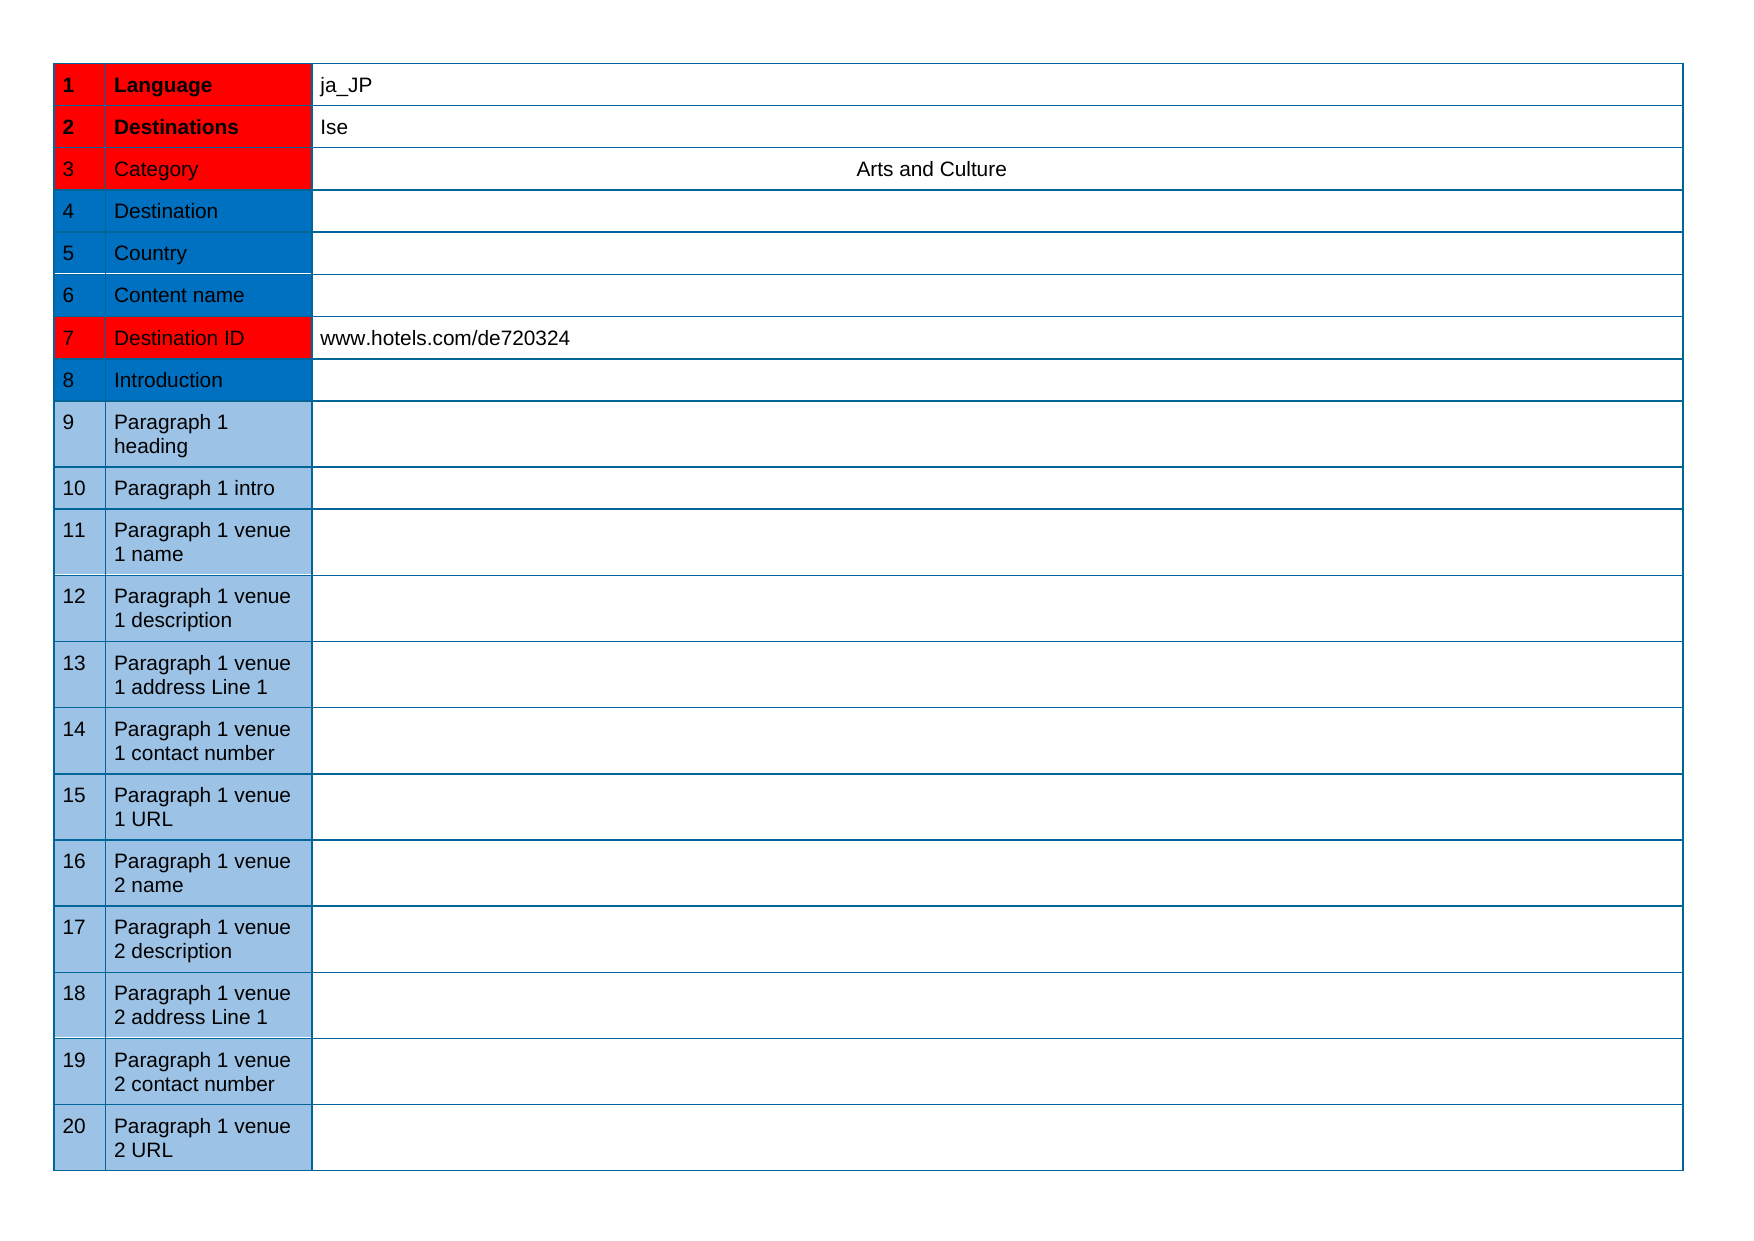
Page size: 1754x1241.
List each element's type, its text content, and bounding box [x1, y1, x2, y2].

table_cell 6 [55, 275, 105, 316]
table_cell [313, 275, 1682, 316]
table_cell Paragraph 1 venue 1 address Line 1 [106, 642, 311, 707]
table_cell [313, 708, 1682, 773]
table_cell [313, 510, 1682, 574]
table_cell 10 [55, 468, 105, 508]
table_cell [313, 468, 1682, 508]
table_cell Destinations [106, 106, 311, 147]
table_cell Content name [106, 275, 311, 316]
table_cell [313, 360, 1682, 400]
table_cell 8 [55, 360, 105, 400]
table_cell 14 [55, 708, 105, 773]
table_cell Destination ID [106, 317, 311, 358]
table_cell [313, 973, 1682, 1037]
table_cell www.hotels.com/de720324 [313, 317, 1682, 358]
table_cell Paragraph 1 venue 1 description [106, 576, 311, 641]
table_cell Paragraph 1 venue 2 contact number [106, 1039, 311, 1104]
table_cell [313, 1039, 1682, 1104]
table_cell [313, 642, 1682, 707]
table_cell Paragraph 1 heading [106, 402, 311, 466]
table_header Language [106, 64, 311, 105]
table_cell Category [106, 148, 311, 189]
table_cell Paragraph 1 venue 1 URL [106, 775, 311, 839]
table_cell 18 [55, 973, 105, 1037]
table_cell Paragraph 1 venue 2 address Line 1 [106, 973, 311, 1037]
table_cell Paragraph 1 venue 2 name [106, 841, 311, 905]
table_cell Country [106, 233, 311, 273]
table_cell 12 [55, 576, 105, 641]
table_cell Paragraph 1 venue 2 description [106, 907, 311, 971]
table_cell Paragraph 1 venue 1 name [106, 510, 311, 574]
table_cell 15 [55, 775, 105, 839]
table_cell Paragraph 1 intro [106, 468, 311, 508]
table_cell [313, 233, 1682, 273]
table_cell 11 [55, 510, 105, 574]
table_header 1 [55, 64, 105, 105]
table_cell 5 [55, 233, 105, 273]
table_cell 4 [55, 191, 105, 231]
table_cell [313, 576, 1682, 641]
table_cell 20 [55, 1105, 105, 1170]
table_cell [313, 1105, 1682, 1170]
table_cell Ise [313, 106, 1682, 147]
table_cell 7 [55, 317, 105, 358]
table_cell 17 [55, 907, 105, 971]
table_cell 3 [55, 148, 105, 189]
table_cell Introduction [106, 360, 311, 400]
table_cell [313, 191, 1682, 231]
table_cell 9 [55, 402, 105, 466]
table_cell [313, 907, 1682, 971]
table_cell 13 [55, 642, 105, 707]
table_cell Destination [106, 191, 311, 231]
table_cell Paragraph 1 venue 1 contact number [106, 708, 311, 773]
table_cell 19 [55, 1039, 105, 1104]
table_cell 16 [55, 841, 105, 905]
table_cell Arts and Culture [313, 148, 1682, 189]
table_cell [313, 775, 1682, 839]
table_cell Paragraph 1 venue 2 URL [106, 1105, 311, 1170]
table_cell [313, 402, 1682, 466]
table_cell 2 [55, 106, 105, 147]
table_cell [313, 841, 1682, 905]
table_header ja_JP [313, 64, 1682, 105]
